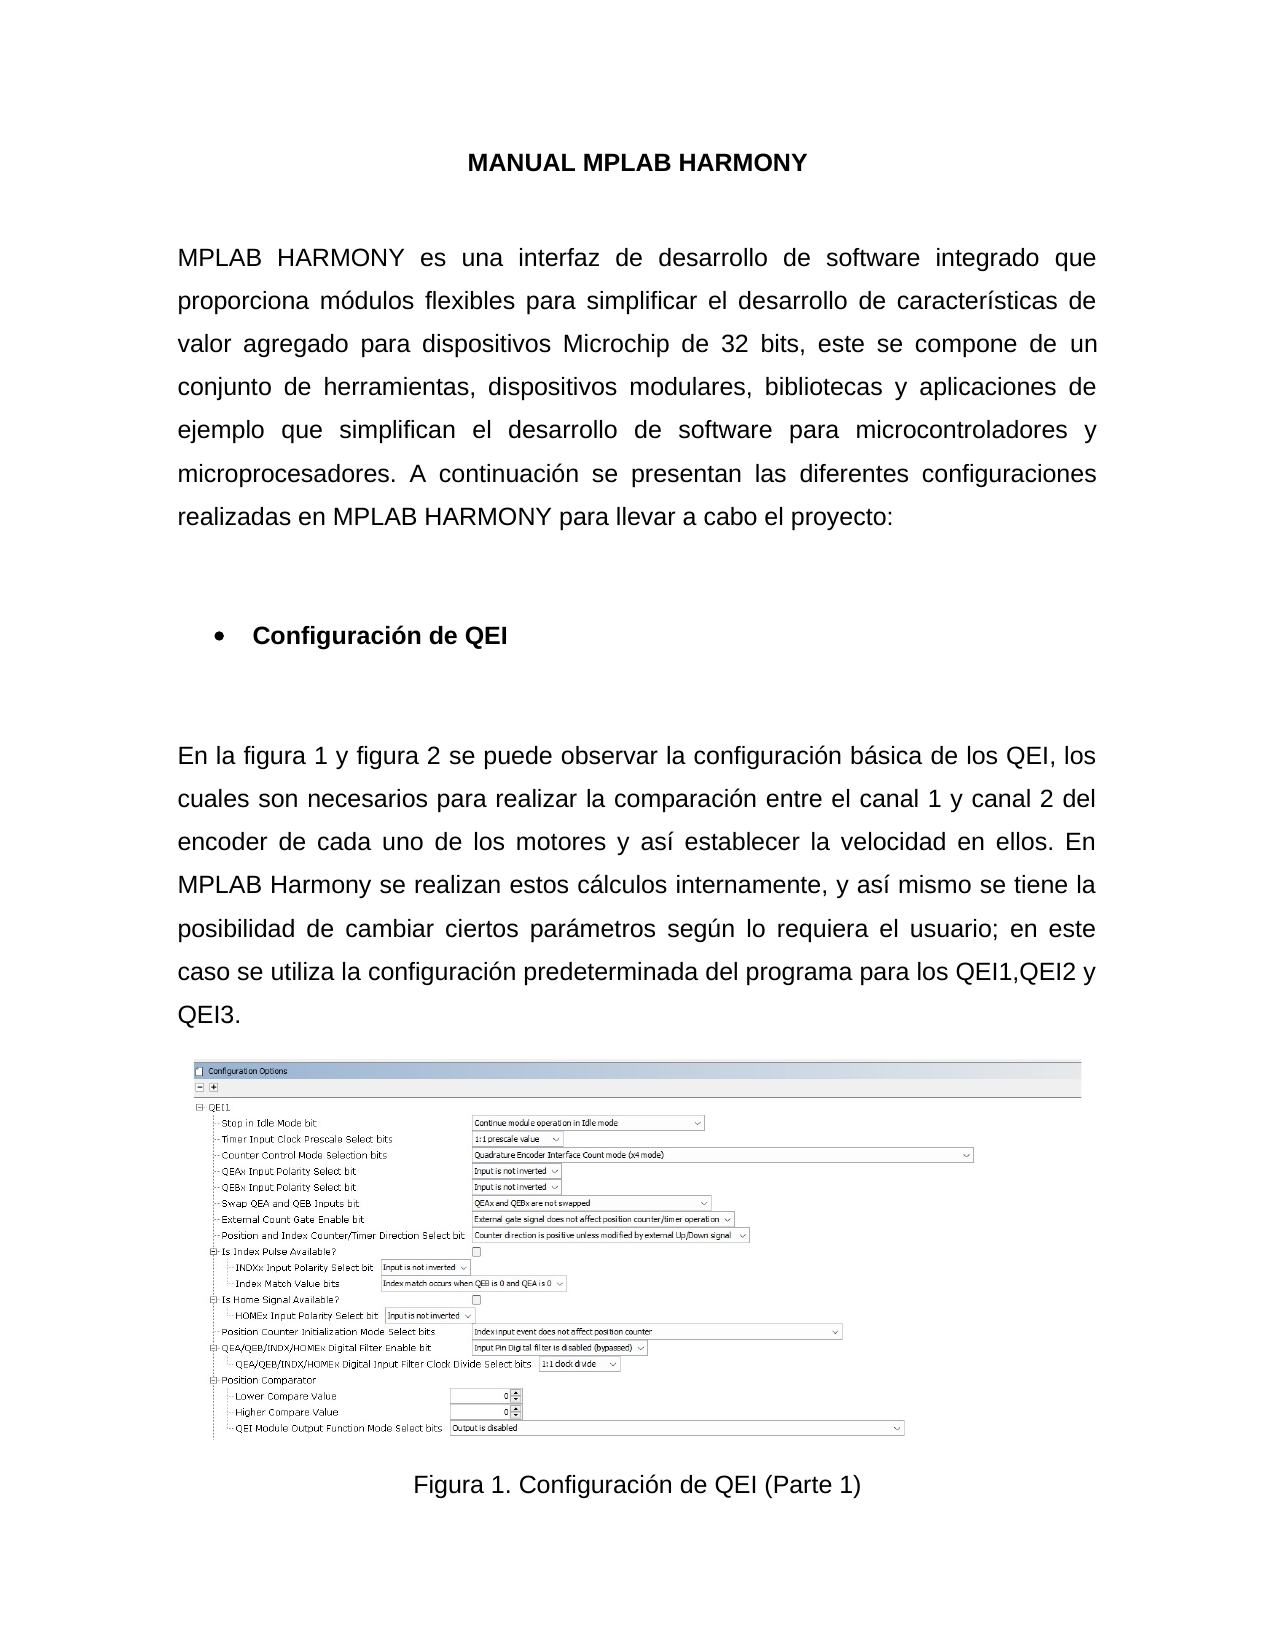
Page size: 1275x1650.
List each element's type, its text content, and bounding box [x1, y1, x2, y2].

list Configuración de QEI [215, 621, 1098, 650]
text En la figura 1 y figura 2 se puede observar la configuración básica de los QEI, los cuales son necesarios para realizar la comparación entre el canal 1 y canal 2 del encoder de cada uno de los motores y así establecer la velocidad en ellos. En MPLAB Harmony se realizan estos cálculos internamente, y así mismo se tiene la posibilidad de cambiar ciertos parámetros según lo requiera el usuario; en este caso se utiliza la configuración predeterminada del programa para los QEI1,QEI2 y QEI3. [177, 741, 1098, 1028]
text Figura 1. Configuración de QEI (Parte 1) [177, 1470, 1098, 1498]
text MPLAB HARMONY es una interfaz de desarrollo de software integrado que proporciona módulos flexibles para simplificar el desarrollo de características de valor agregado para dispositivos Microchip de 32 bits, este se compone de un conjunto de herramientas, dispositivos modulares, bibliotecas y aplicaciones de ejemplo que simplifican el desarrollo de software para microcontroladores y microprocesadores. A continuación se presentan las diferentes configuraciones realizadas en MPLAB HARMONY para llevar a cabo el proyecto: [177, 243, 1098, 531]
picture [193, 1059, 1082, 1440]
text MANUAL MPLAB HARMONY [177, 148, 1098, 176]
